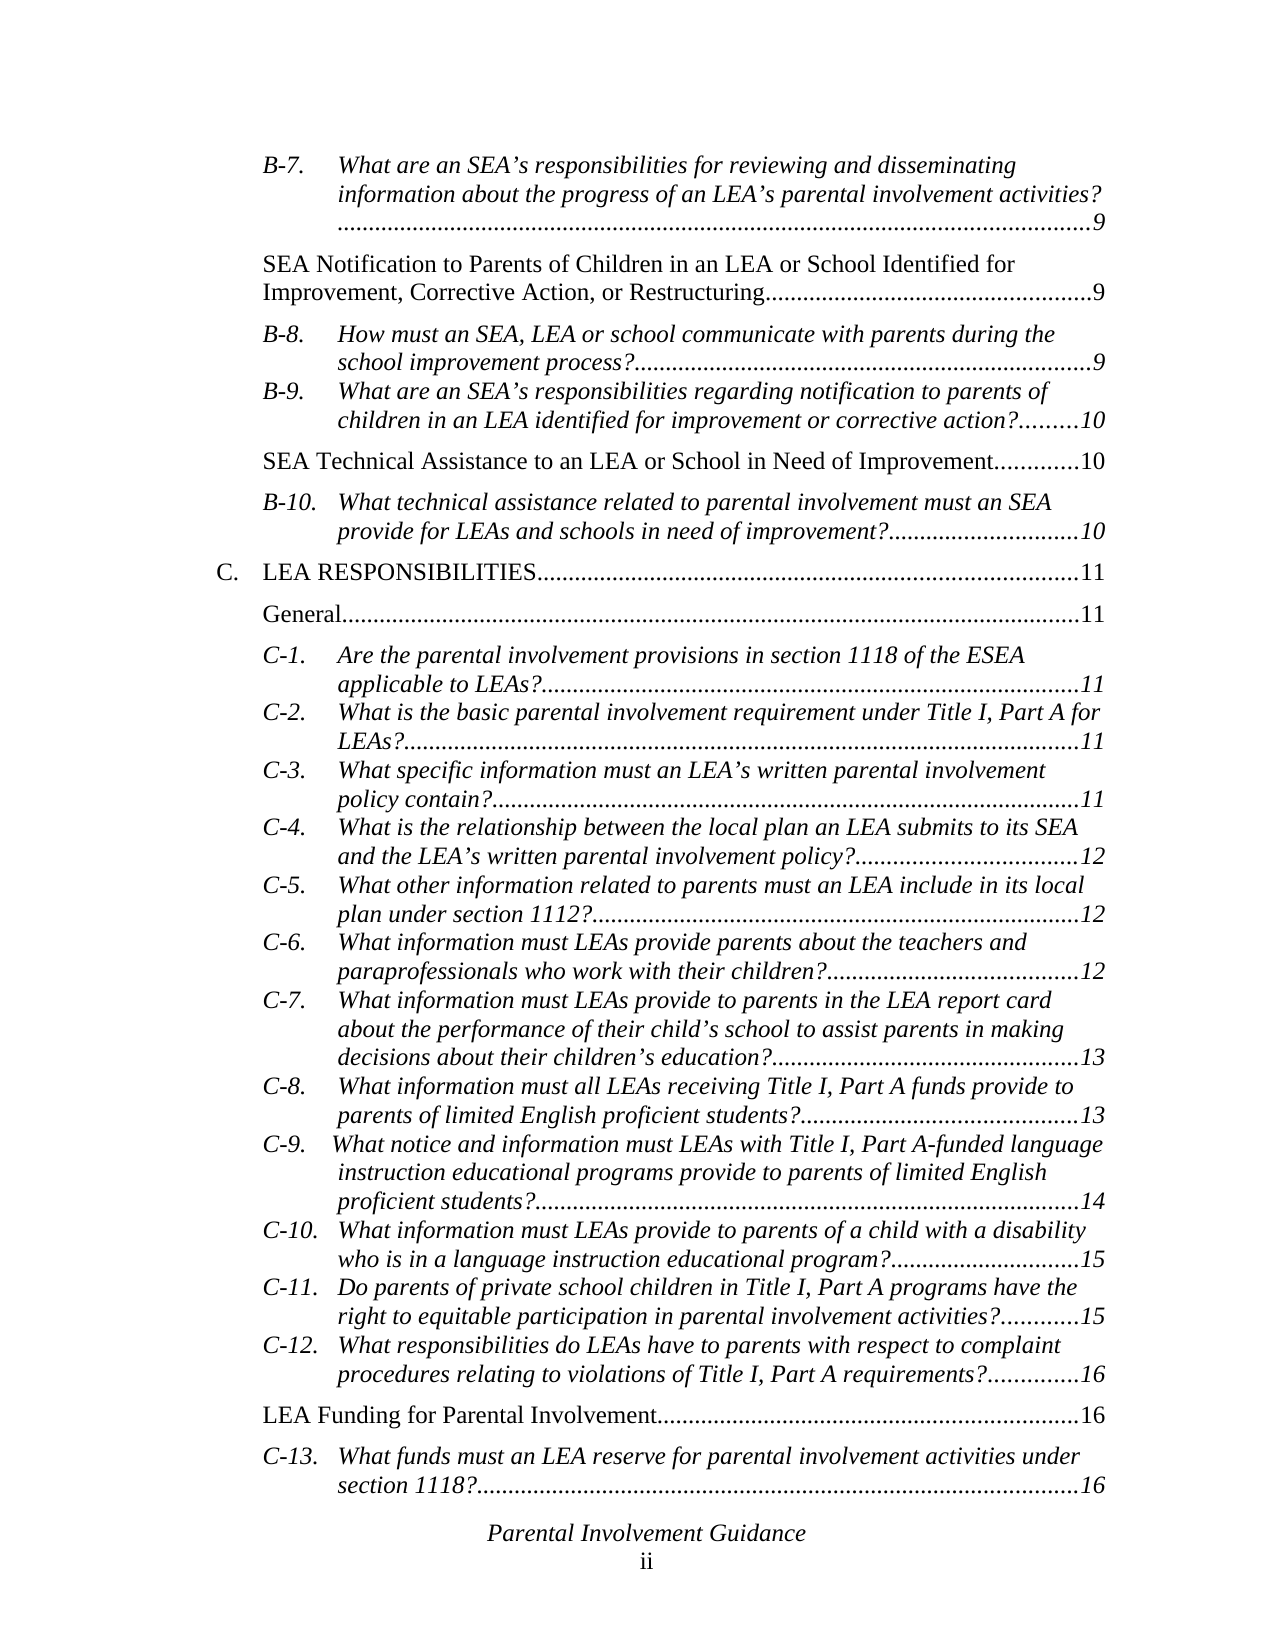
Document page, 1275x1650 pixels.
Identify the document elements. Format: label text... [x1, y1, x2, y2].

text SEA Notification to Parents of Children in an LEA or School Identified for Improvement, Corrective Action, or Restructuring 9 [262, 249, 1106, 306]
text C-7. What information must LEAs provide to parents in the LEA report card about the performance of their child’s school to assist parents in making decisions about their children’s education? 13 [262, 985, 1106, 1071]
text C. LEA RESPONSIBILITIES 11 [216, 557, 1106, 586]
text C-4. What is the relationship between the local plan an LEA submits to its SEA and the LEA’s written parental involvement policy? 12 [262, 812, 1106, 870]
text B-7. What are an SEA’s responsibilities for reviewing and disseminating information about the progress of an LEA’s parental involvement activities? 9 [262, 150, 1106, 236]
text LEA Funding for Parental Involvement 16 [262, 1400, 1106, 1429]
text C-9. What notice and information must LEAs with Title I, Part A-funded language instruction educational programs provide to parents of limited English proficient students? 14 [262, 1129, 1106, 1215]
text General 11 [262, 599, 1106, 627]
text C-6. What information must LEAs provide parents about the teachers and paraprofessionals who work with their children? 12 [262, 927, 1106, 985]
text C-11. Do parents of private school children in Title I, Part A programs have the right to equitable participation in parental involvement activities? 15 [262, 1272, 1106, 1330]
text C-13. What funds must an LEA reserve for parental involvement activities under section 1118? 16 [262, 1441, 1106, 1499]
text B-10. What technical assistance related to parental involvement must an SEA provide for LEAs and schools in need of improvement? 10 [262, 487, 1106, 545]
text B-9. What are an SEA’s responsibilities regarding notification to parents of children in an LEA identified for improvement or corrective action? 10 [262, 376, 1106, 434]
text C-3. What specific information must an LEA’s written parental involvement policy contain? 11 [262, 755, 1106, 812]
text C-2. What is the basic parental involvement requirement under Title I, Part A for LEAs? 11 [262, 697, 1106, 755]
text C-5. What other information related to parents must an LEA include in its local plan under section 1112? 12 [262, 870, 1106, 927]
text SEA Technical Assistance to an LEA or School in Need of Improvement 10 [262, 446, 1106, 475]
text C-12. What responsibilities do LEAs have to parents with respect to complaint procedures relating to violations of Title I, Part A requirements? 16 [262, 1330, 1106, 1387]
text B-8. How must an SEA, LEA or school communicate with parents during the school improvement process? 9 [262, 319, 1106, 376]
text C-1. Are the parental involvement provisions in section 1118 of the ESEA applicable to LEAs? 11 [262, 640, 1106, 697]
text C-8. What information must all LEAs receiving Title I, Part A funds provide to parents of limited English proficient students? 13 [262, 1071, 1106, 1129]
text C-10. What information must LEAs provide to parents of a child with a disability who is in a language instruction educational program? 15 [262, 1215, 1106, 1272]
